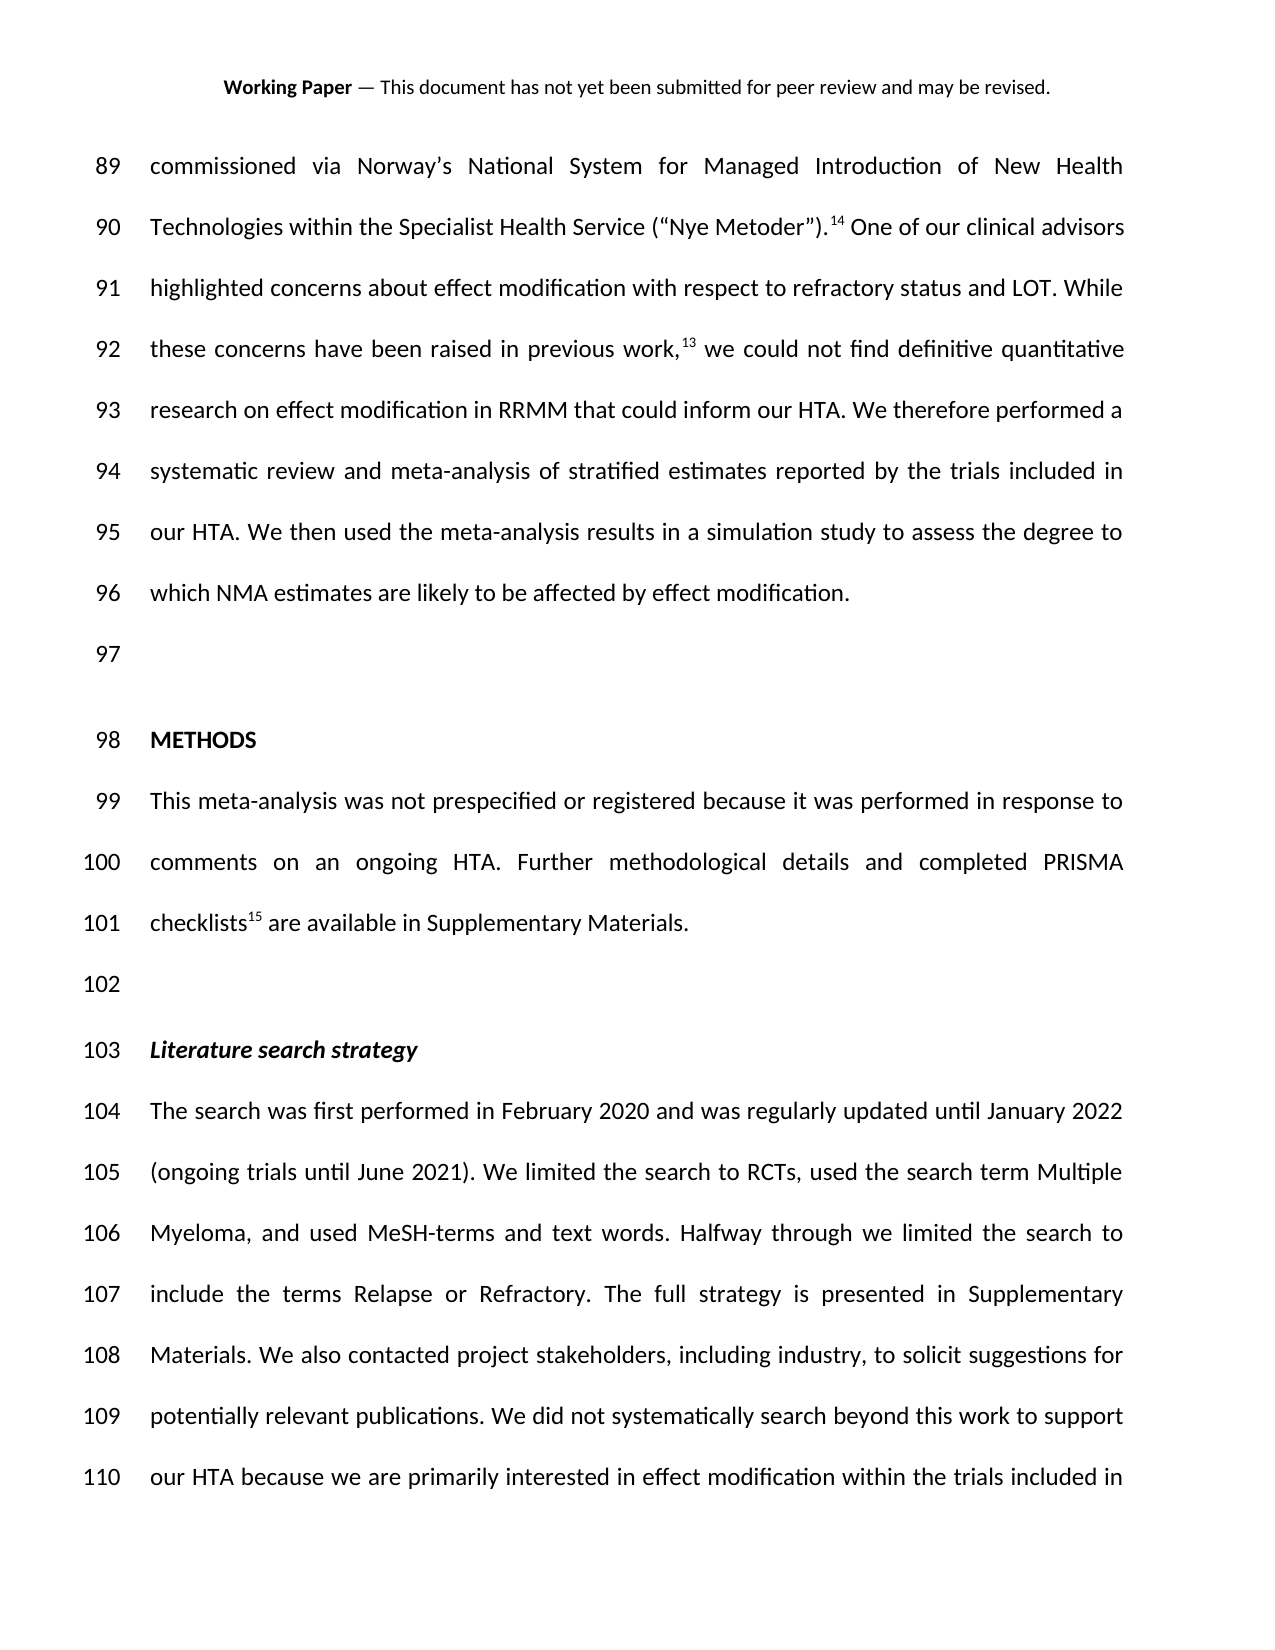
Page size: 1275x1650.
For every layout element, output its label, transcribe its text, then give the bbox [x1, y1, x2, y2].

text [150, 1095, 1125, 1492]
subtitle Literature search strategy [150, 1034, 1125, 1064]
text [150, 150, 1125, 608]
subtitle METHODS [150, 724, 1125, 755]
text This meta-analysis was not prespecified or registered because it was performed in response to comments on an ongoing HTA. Further methodological details and completed PRISMA checklists are available in Supplementary Materials. [150, 785, 1125, 938]
